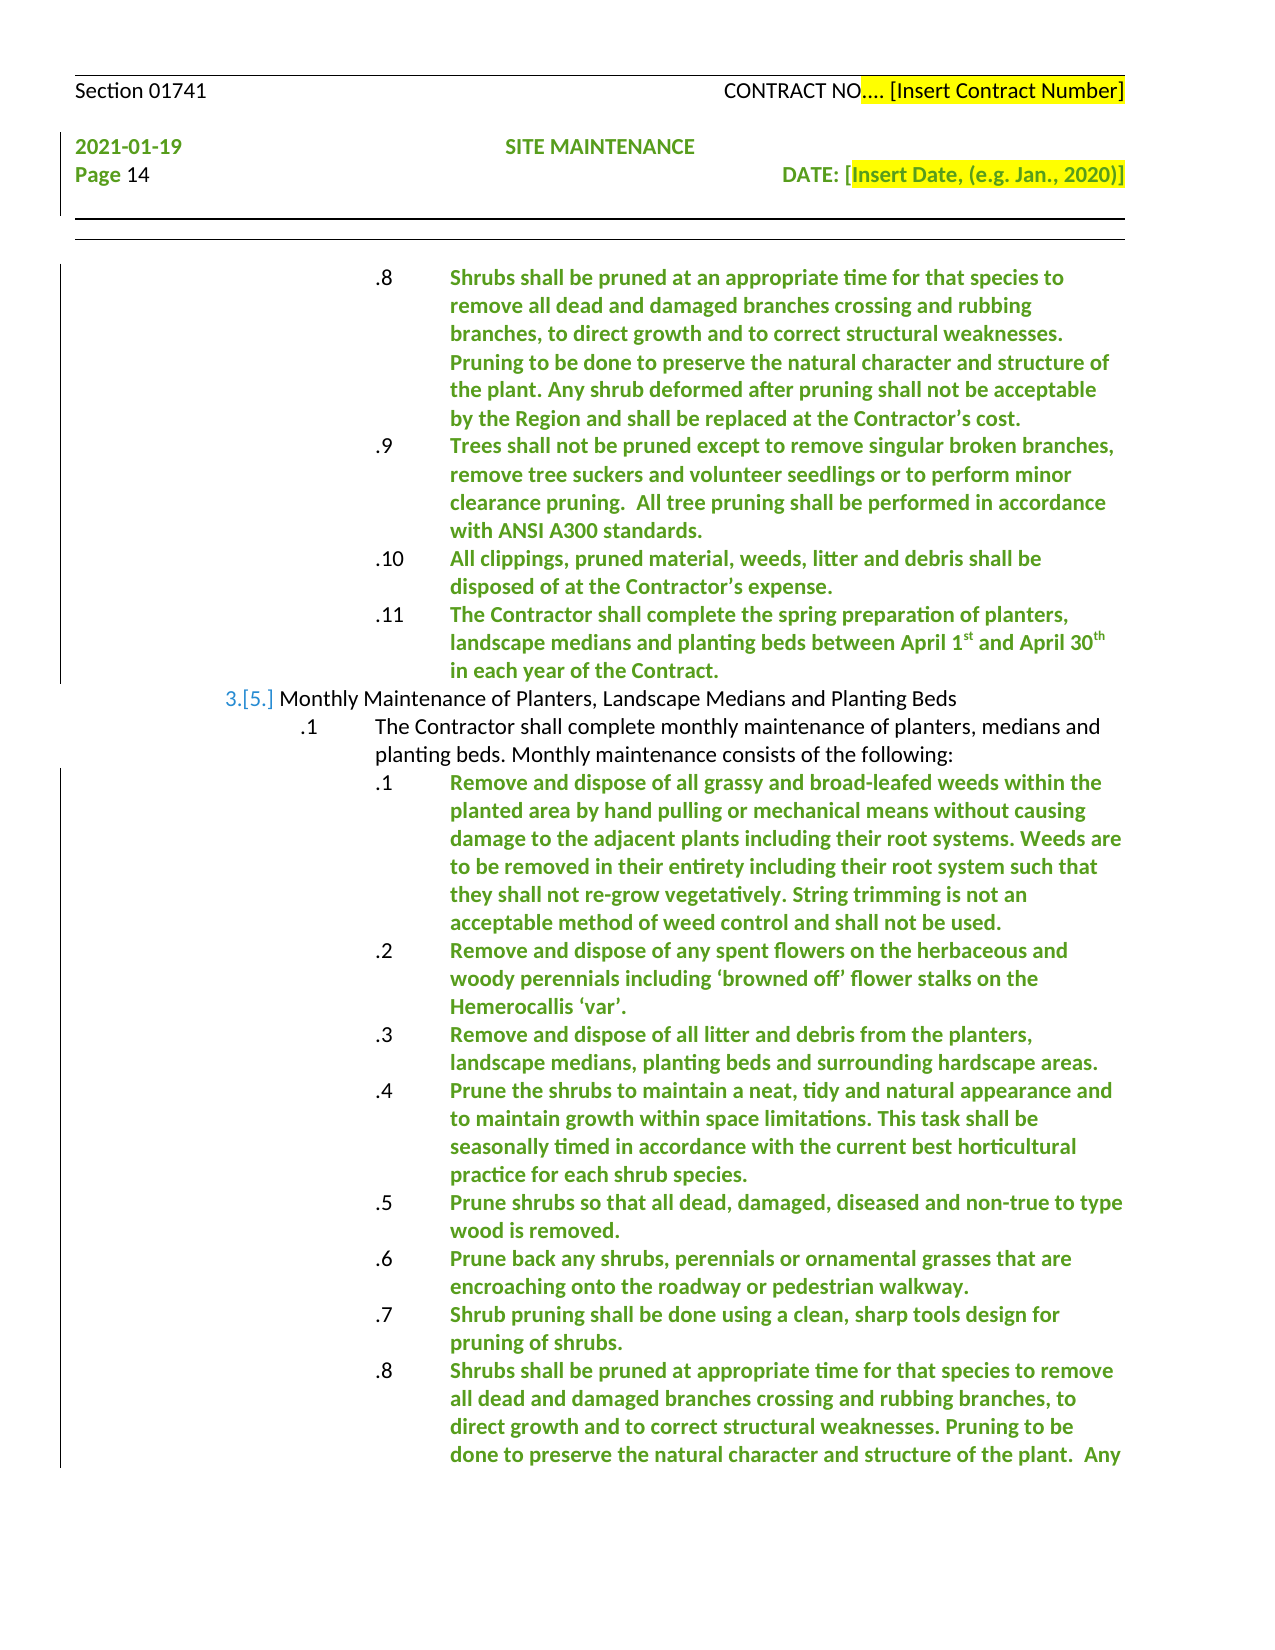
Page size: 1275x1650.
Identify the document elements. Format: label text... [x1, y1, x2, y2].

subtitle Trees shall not be pruned except to remove singular broken branches, remove tree suckers and volunteer seedlings or to perform minor clearance pruning. All tree pruning shall be performed in accordance with ANSI A300 standards. [375, 432, 1125, 544]
subtitle Shrub pruning shall be done using a clean, sharp tools design for pruning of shrubs. [375, 1300, 1125, 1356]
subtitle Remove and dispose of all grassy and broad-leafed weeds within the planted area by hand pulling or mechanical means without causing damage to the adjacent plants including their root systems. Weeds are to be removed in their entirety including their root system such that they shall not re-grow vegetatively. String trimming is not an acceptable method of weed control and shall not be used. [375, 768, 1125, 936]
subtitle Remove and dispose of any spent flowers on the herbaceous and woody perennials including ‘browned off’ flower stalks on the Hemerocallis ‘var’. [375, 936, 1125, 1020]
subtitle Prune back any shrubs, perennials or ornamental grasses that are encroaching onto the roadway or pedestrian walkway. [375, 1244, 1125, 1300]
subtitle Prune shrubs so that all dead, damaged, diseased and non-true to type wood is removed. [375, 1188, 1125, 1244]
subtitle Monthly Maintenance of Planters, Landscape Medians and Planting Beds [225, 684, 1125, 712]
subtitle Prune the shrubs to maintain a neat, tidy and natural appearance and to maintain growth within space limitations. This task shall be seasonally timed in accordance with the current best horticultural practice for each shrub species. [375, 1076, 1125, 1188]
subtitle The Contractor shall complete monthly maintenance of planters, medians and planting beds. Monthly maintenance consists of the following: [300, 712, 1125, 768]
subtitle Shrubs shall be pruned at an appropriate time for that species to remove all dead and damaged branches crossing and rubbing branches, to direct growth and to correct structural weaknesses. Pruning to be done to preserve the natural character and structure of the plant. Any shrub deformed after pruning shall not be acceptable by the Region and shall be replaced at the Contractor’s cost. [375, 263, 1125, 432]
subtitle The Contractor shall complete the spring preparation of planters, landscape medians and planting beds between April 1st and April 30th in each year of the Contract. [375, 600, 1125, 684]
subtitle All clippings, pruned material, weeds, litter and debris shall be disposed of at the Contractor’s expense. [375, 544, 1125, 600]
subtitle Remove and dispose of all litter and debris from the planters, landscape medians, planting beds and surrounding hardscape areas. [375, 1020, 1125, 1076]
